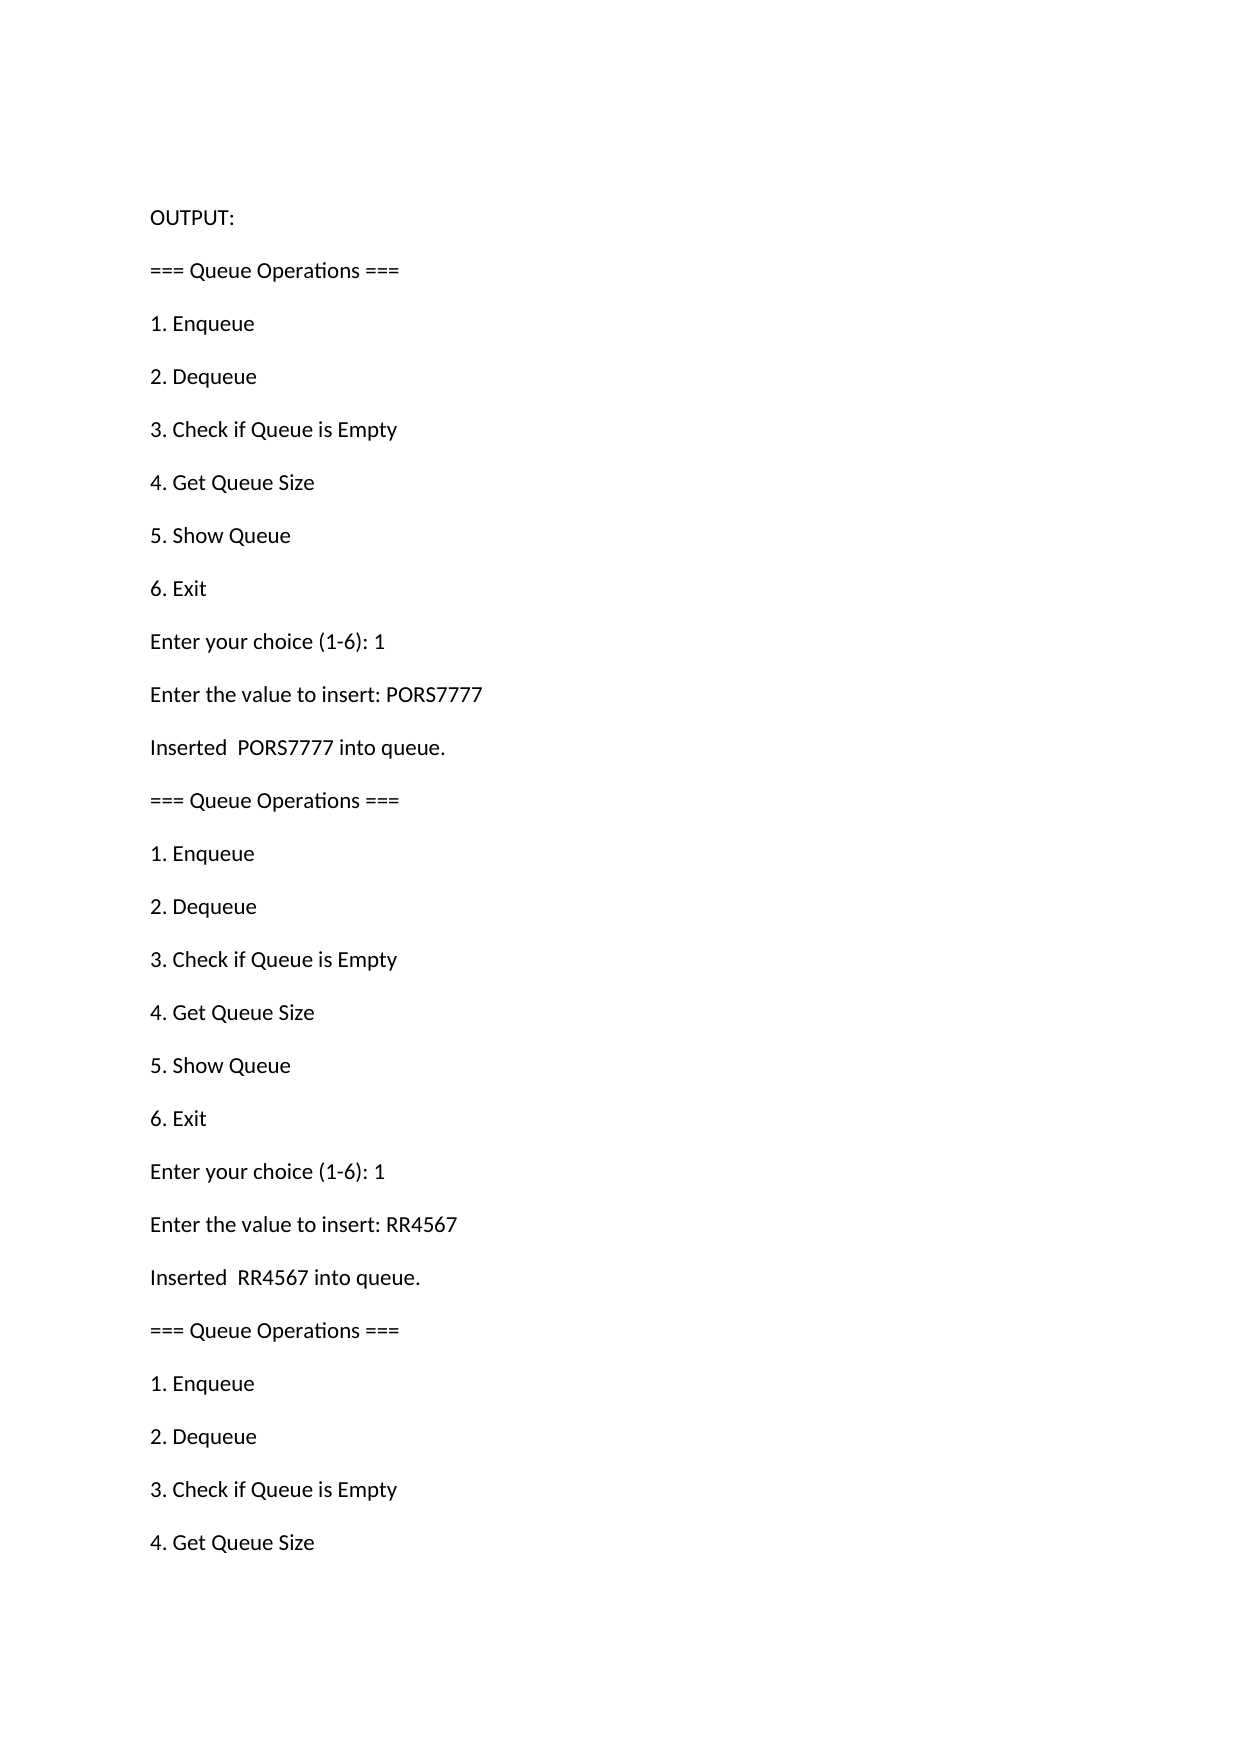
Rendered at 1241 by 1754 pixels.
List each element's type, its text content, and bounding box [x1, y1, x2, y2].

text 1. Enqueue [150, 309, 1090, 337]
text Inserted RR4567 into queue. [150, 1263, 1090, 1291]
text 1. Enqueue [150, 839, 1090, 867]
text 5. Show Queue [150, 521, 1090, 549]
text === Queue Operations === [150, 1316, 1090, 1344]
text Enter your choice (1-6): 1 [150, 1157, 1090, 1185]
text 6. Exit [150, 574, 1090, 602]
text 5. Show Queue [150, 1051, 1090, 1079]
text 6. Exit [150, 1104, 1090, 1132]
text Inserted PORS7777 into queue. [150, 733, 1090, 761]
text === Queue Operations === [150, 786, 1090, 814]
text 3. Check if Queue is Empty [150, 415, 1090, 443]
text === Queue Operations === [150, 256, 1090, 284]
text Enter your choice (1-6): 1 [150, 627, 1090, 655]
text 4. Get Queue Size [150, 468, 1090, 496]
text 3. Check if Queue is Empty [150, 945, 1090, 973]
text 2. Dequeue [150, 362, 1090, 390]
text OUTPUT: [150, 203, 1090, 231]
text 2. Dequeue [150, 892, 1090, 920]
text 2. Dequeue [150, 1422, 1090, 1451]
text 1. Enqueue [150, 1369, 1090, 1397]
text Enter the value to insert: PORS7777 [150, 680, 1090, 708]
text 4. Get Queue Size [150, 998, 1090, 1026]
text 4. Get Queue Size [150, 1528, 1090, 1557]
text Enter the value to insert: RR4567 [150, 1210, 1090, 1238]
text 3. Check if Queue is Empty [150, 1476, 1090, 1503]
